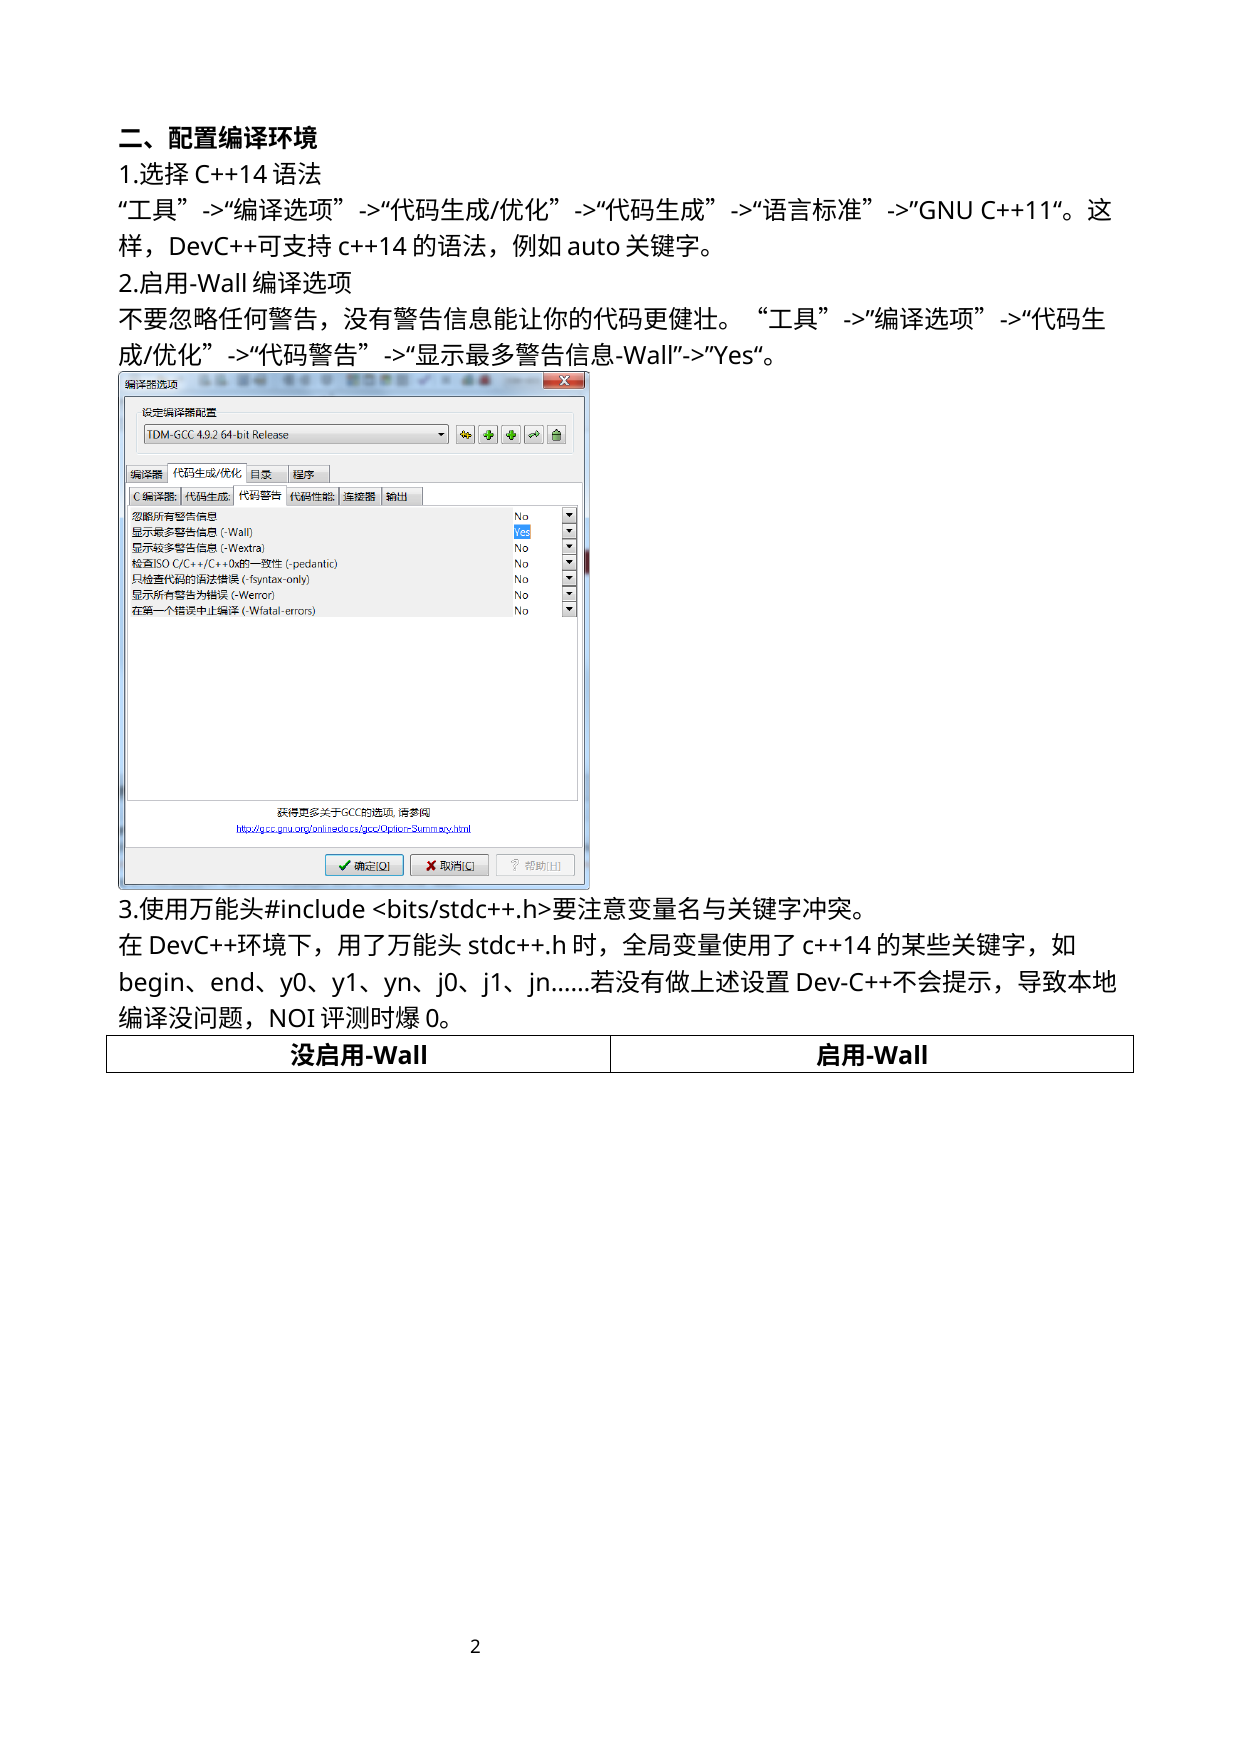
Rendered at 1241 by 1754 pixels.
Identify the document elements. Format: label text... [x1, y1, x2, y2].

table_header 没启用-Wall [107, 1036, 610, 1072]
text 3.使用万能头#include <bits/stdc++.h>要注意变量名与关键字冲突。 [118, 889, 1122, 926]
text 在DevC++环境下，用了万能头stdc++.h时，全局变量使用了c++14的某些关键字，如begin、end、y0、y1、yn、j0、j1、jn……若没有做上述设置Dev-C++不会提示，导致本地编译没问题，NOI评测时爆0。 [118, 926, 1122, 1034]
text 二、配置编译环境 [118, 118, 1122, 154]
text “工具”->“编译选项”->“代码生成/优化”->“代码生成”->“语言标准”->”GNU C++11“。这样，DevC++可支持c++14的语法，例如auto关键字。 [118, 191, 1122, 263]
picture [118, 371, 590, 890]
table_header 启用-Wall [611, 1036, 1133, 1072]
text 2.启用-Wall编译选项 [118, 263, 1122, 299]
text 不要忽略任何警告，没有警告信息能让你的代码更健壮。“工具”->”编译选项”->“代码生成/优化”->“代码警告”->“显示最多警告信息-Wall”->”Yes“。 [118, 299, 1122, 372]
text 1.选择C++14语法 [118, 154, 1122, 191]
